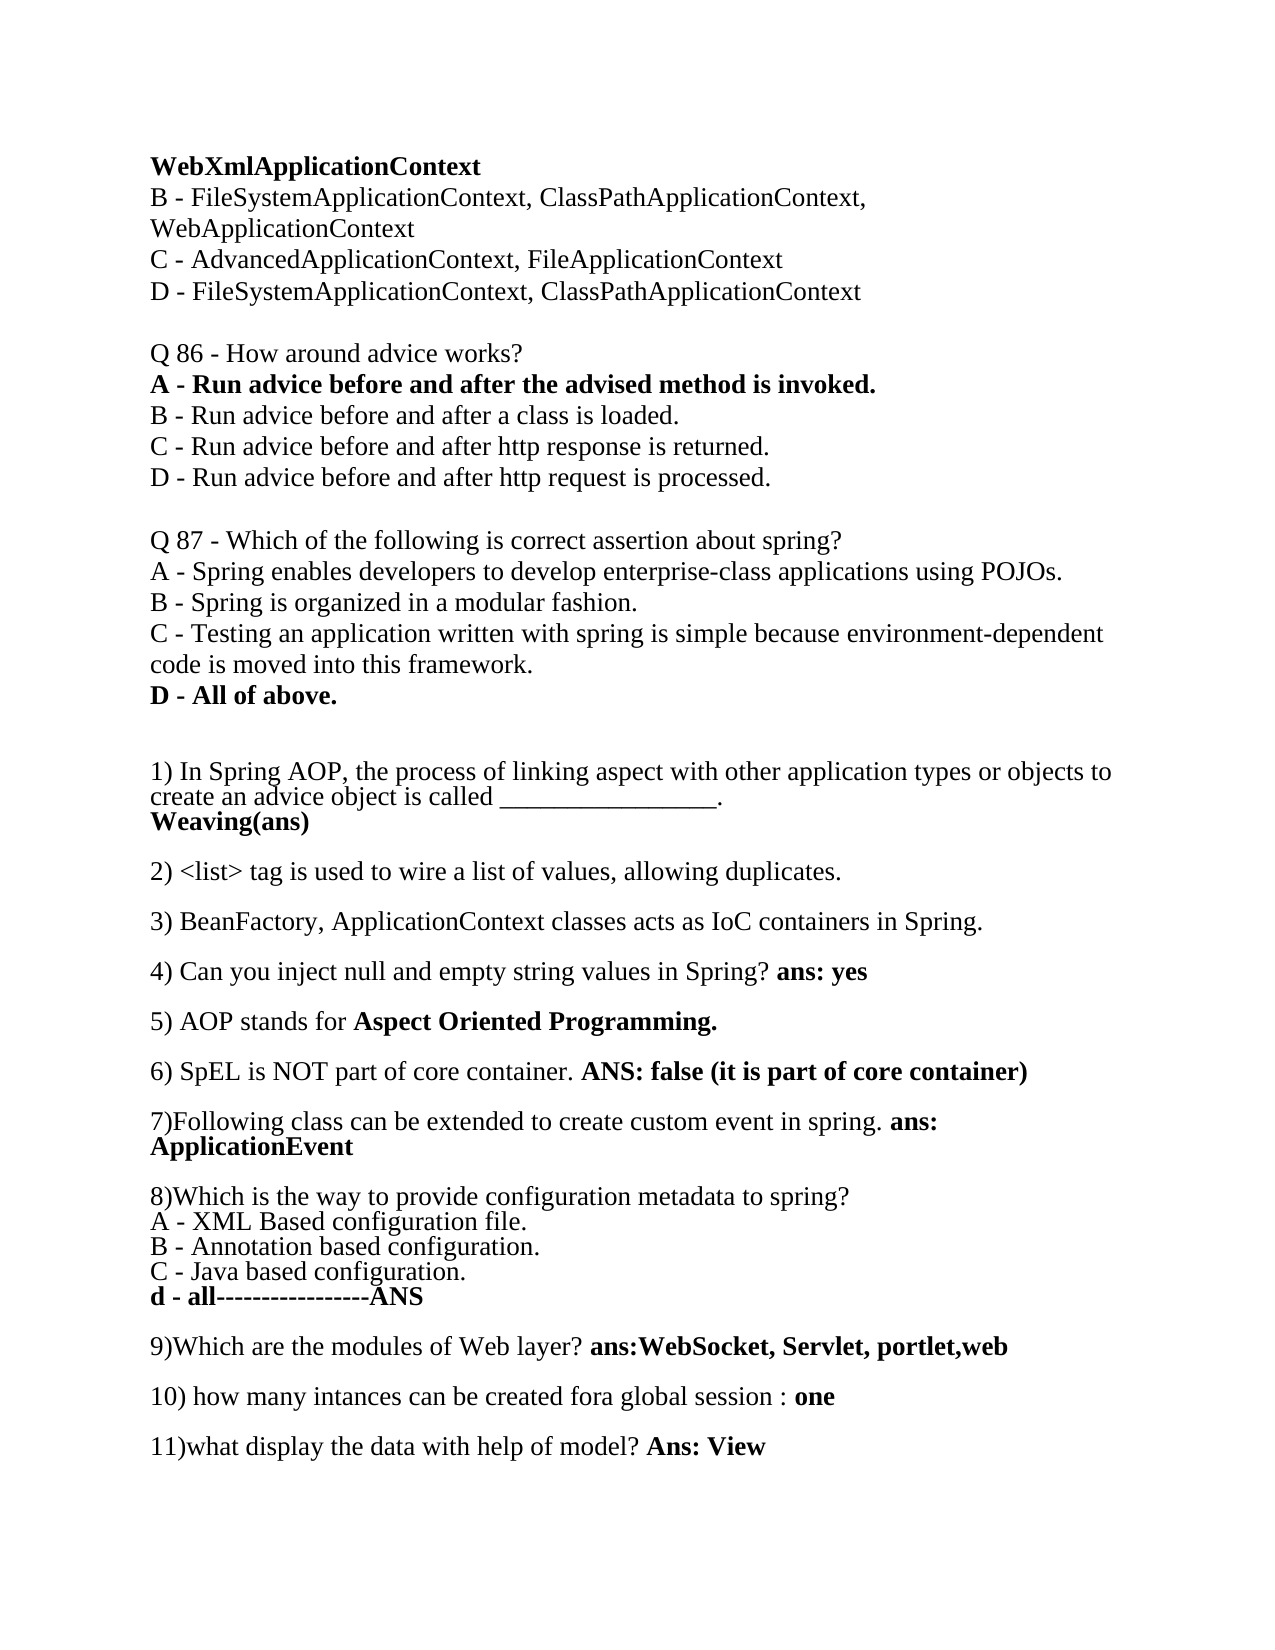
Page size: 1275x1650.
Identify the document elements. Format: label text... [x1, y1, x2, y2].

text B - FileSystemApplicationContext, ClassPathApplicationContext, WebApplicationContext [150, 181, 1125, 243]
text C - AdvancedApplicationContext, FileApplicationContext [150, 243, 1125, 274]
text 6) SpEL is NOT part of core container. ANS: false (it is part of core container) [150, 1061, 1125, 1086]
text 4) Can you inject null and empty string values in Spring? ans: yes [150, 961, 1125, 986]
text C - Run advice before and after http response is returned. [150, 430, 1125, 461]
text D - FileSystemApplicationContext, ClassPathApplicationContext [150, 274, 1125, 306]
text B - Spring is organized in a modular fashion. [150, 586, 1125, 617]
text C - Testing an application written with spring is simple because environment-dependent code is moved into this framework. [150, 617, 1125, 679]
text B - Run advice before and after a class is loaded. [150, 399, 1125, 430]
text Q 87 - Which of the following is correct assertion about spring? [150, 524, 1125, 555]
text A - XML Based configuration file. [150, 1211, 1125, 1236]
text C - Java based configuration. [150, 1261, 1125, 1286]
text B - Annotation based configuration. [150, 1236, 1125, 1261]
text 7)Following class can be extended to create custom event in spring. ans: ApplicationEvent [150, 1111, 1125, 1161]
text 9)Which are the modules of Web layer? ans:WebSocket, Servlet, portlet,web [150, 1336, 1125, 1361]
text 8)Which is the way to provide configuration metadata to spring? [150, 1186, 1125, 1211]
text 11)what display the data with help of model? Ans: View [150, 1436, 1125, 1461]
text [150, 150, 1125, 181]
text d - all-----------------ANS [150, 1286, 1125, 1311]
text 5) AOP stands for Aspect Oriented Programming. [150, 1011, 1125, 1036]
text 3) BeanFactory, ApplicationContext classes acts as IoC containers in Spring. [150, 911, 1125, 936]
text 10) how many intances can be created fora global session : one [150, 1386, 1125, 1411]
text Q 86 - How around advice works? [150, 337, 1125, 368]
text 1) In Spring AOP, the process of linking aspect with other application types or objects to create an advice object is called ________________. [150, 761, 1125, 811]
text A - Spring enables developers to develop enterprise-class applications using POJOs. [150, 555, 1125, 586]
text A - Run advice before and after the advised method is invoked. [150, 368, 1125, 399]
text 2) <list> tag is used to wire a list of values, allowing duplicates. [150, 861, 1125, 886]
text D - Run advice before and after http request is processed. [150, 461, 1125, 493]
text Weaving(ans) [150, 811, 1125, 836]
text D - All of above. [150, 679, 1125, 711]
